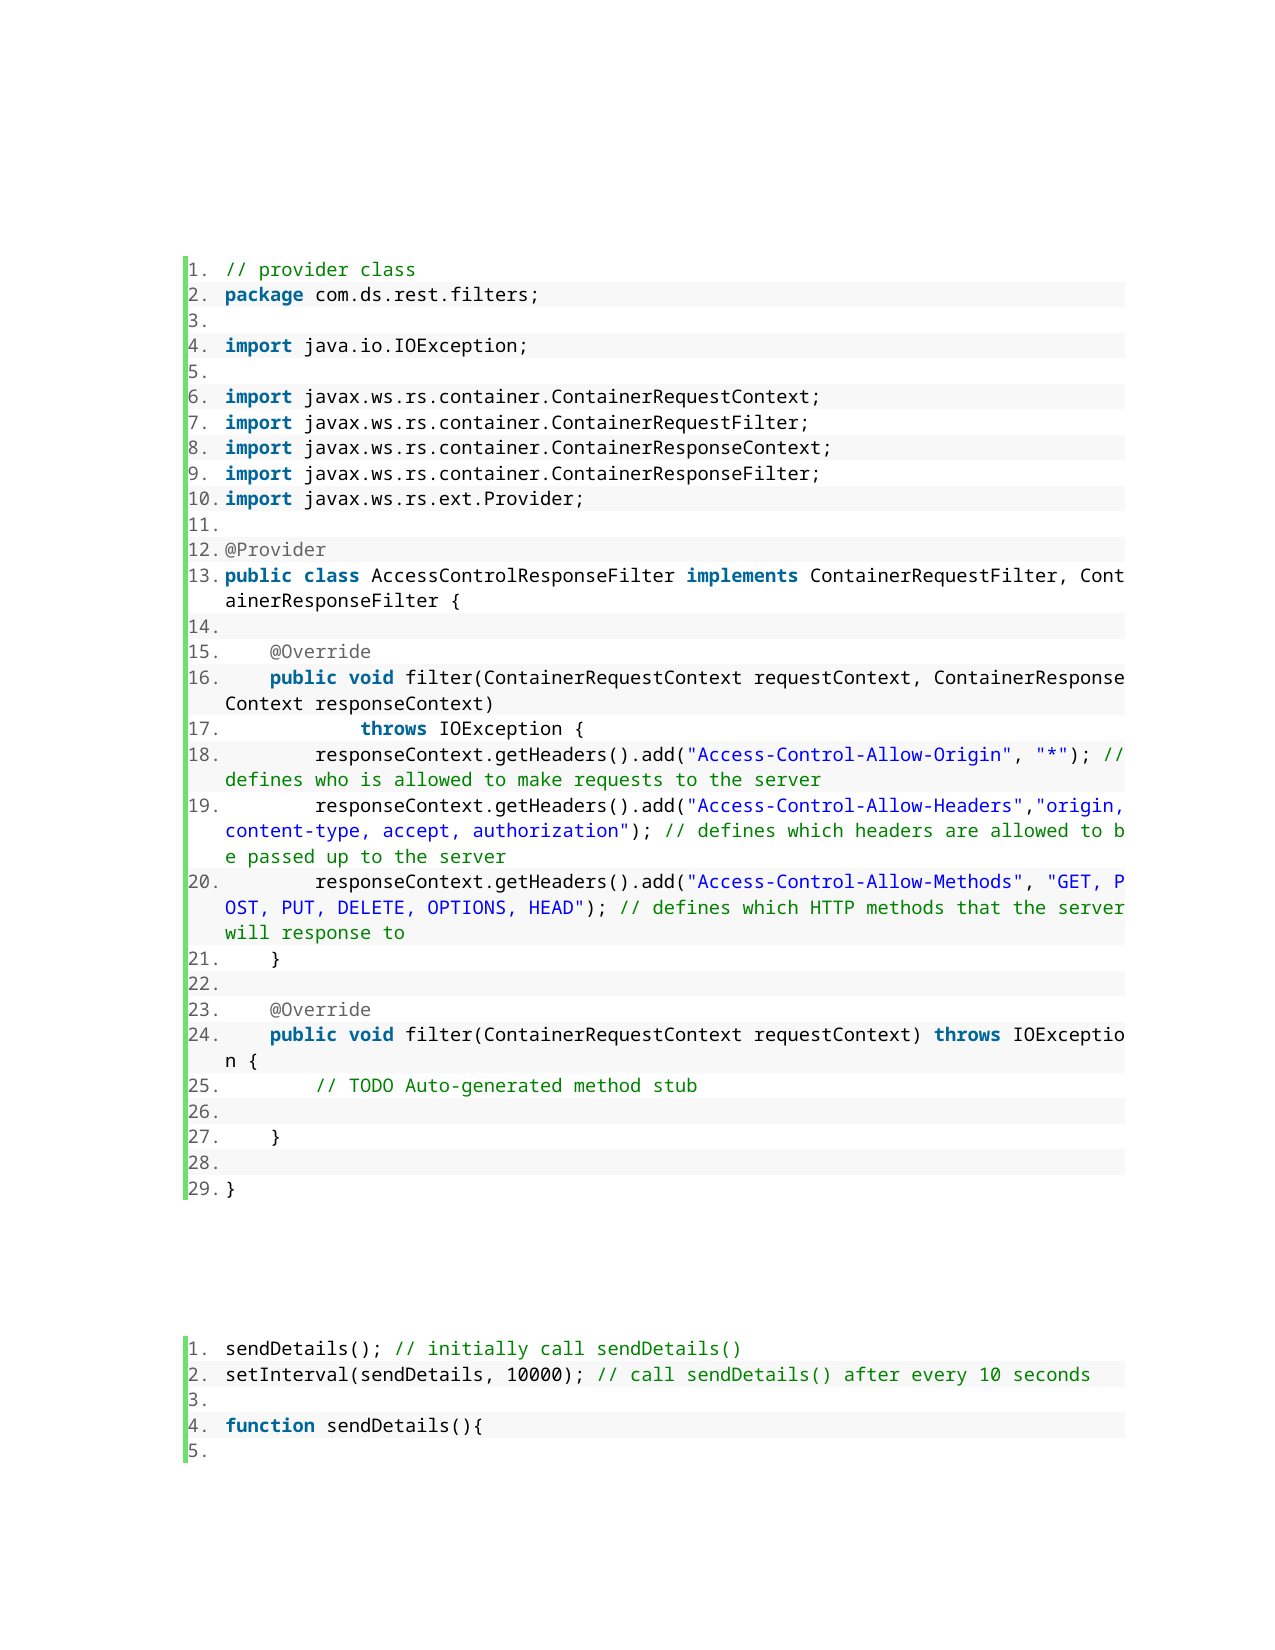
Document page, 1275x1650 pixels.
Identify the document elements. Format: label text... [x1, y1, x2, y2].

list sendDetails(); // initially call sendDetails() [188, 1336, 1125, 1361]
list responseContext.getHeaders().add("Access-Control-Allow-Methods", "GET, POST, PUT, DELETE, OPTIONS, HEAD"); // defines which HTTP methods that the server will response to [188, 868, 1125, 945]
list throws IOException { [188, 715, 1125, 741]
list // provider class [188, 256, 1125, 282]
list public void filter(ContainerRequestContext requestContext, ContainerResponseContext responseContext) [188, 664, 1125, 715]
list public class AccessControlResponseFilter implements ContainerRequestFilter, ContainerResponseFilter { [188, 562, 1125, 613]
list } [188, 1124, 1125, 1149]
list @Override [188, 996, 1125, 1022]
list package com.ds.rest.filters; [188, 282, 1125, 307]
list import javax.ws.rs.ext.Provider; [188, 486, 1125, 511]
list } [188, 945, 1125, 971]
list import javax.ws.rs.container.ContainerResponseFilter; [188, 460, 1125, 486]
list import javax.ws.rs.container.ContainerRequestContext; [188, 384, 1125, 409]
list function sendDetails(){ [188, 1412, 1125, 1438]
list import javax.ws.rs.container.ContainerResponseContext; [188, 435, 1125, 460]
list import java.io.IOException; [188, 333, 1125, 358]
list // TODO Auto-generated method stub [188, 1073, 1125, 1098]
list public void filter(ContainerRequestContext requestContext) throws IOException { [188, 1022, 1125, 1073]
list setInterval(sendDetails, 10000); // call sendDetails() after every 10 seconds [188, 1361, 1125, 1387]
list responseContext.getHeaders().add("Access-Control-Allow-Headers","origin, content-type, accept, authorization"); // defines which headers are allowed to be passed up to the server [188, 792, 1125, 868]
list } [188, 1175, 1125, 1200]
list @Provider [188, 537, 1125, 562]
list import javax.ws.rs.container.ContainerRequestFilter; [188, 409, 1125, 435]
list responseContext.getHeaders().add("Access-Control-Allow-Origin", "*"); // defines who is allowed to make requests to the server [188, 741, 1125, 792]
list @Override [188, 639, 1125, 664]
